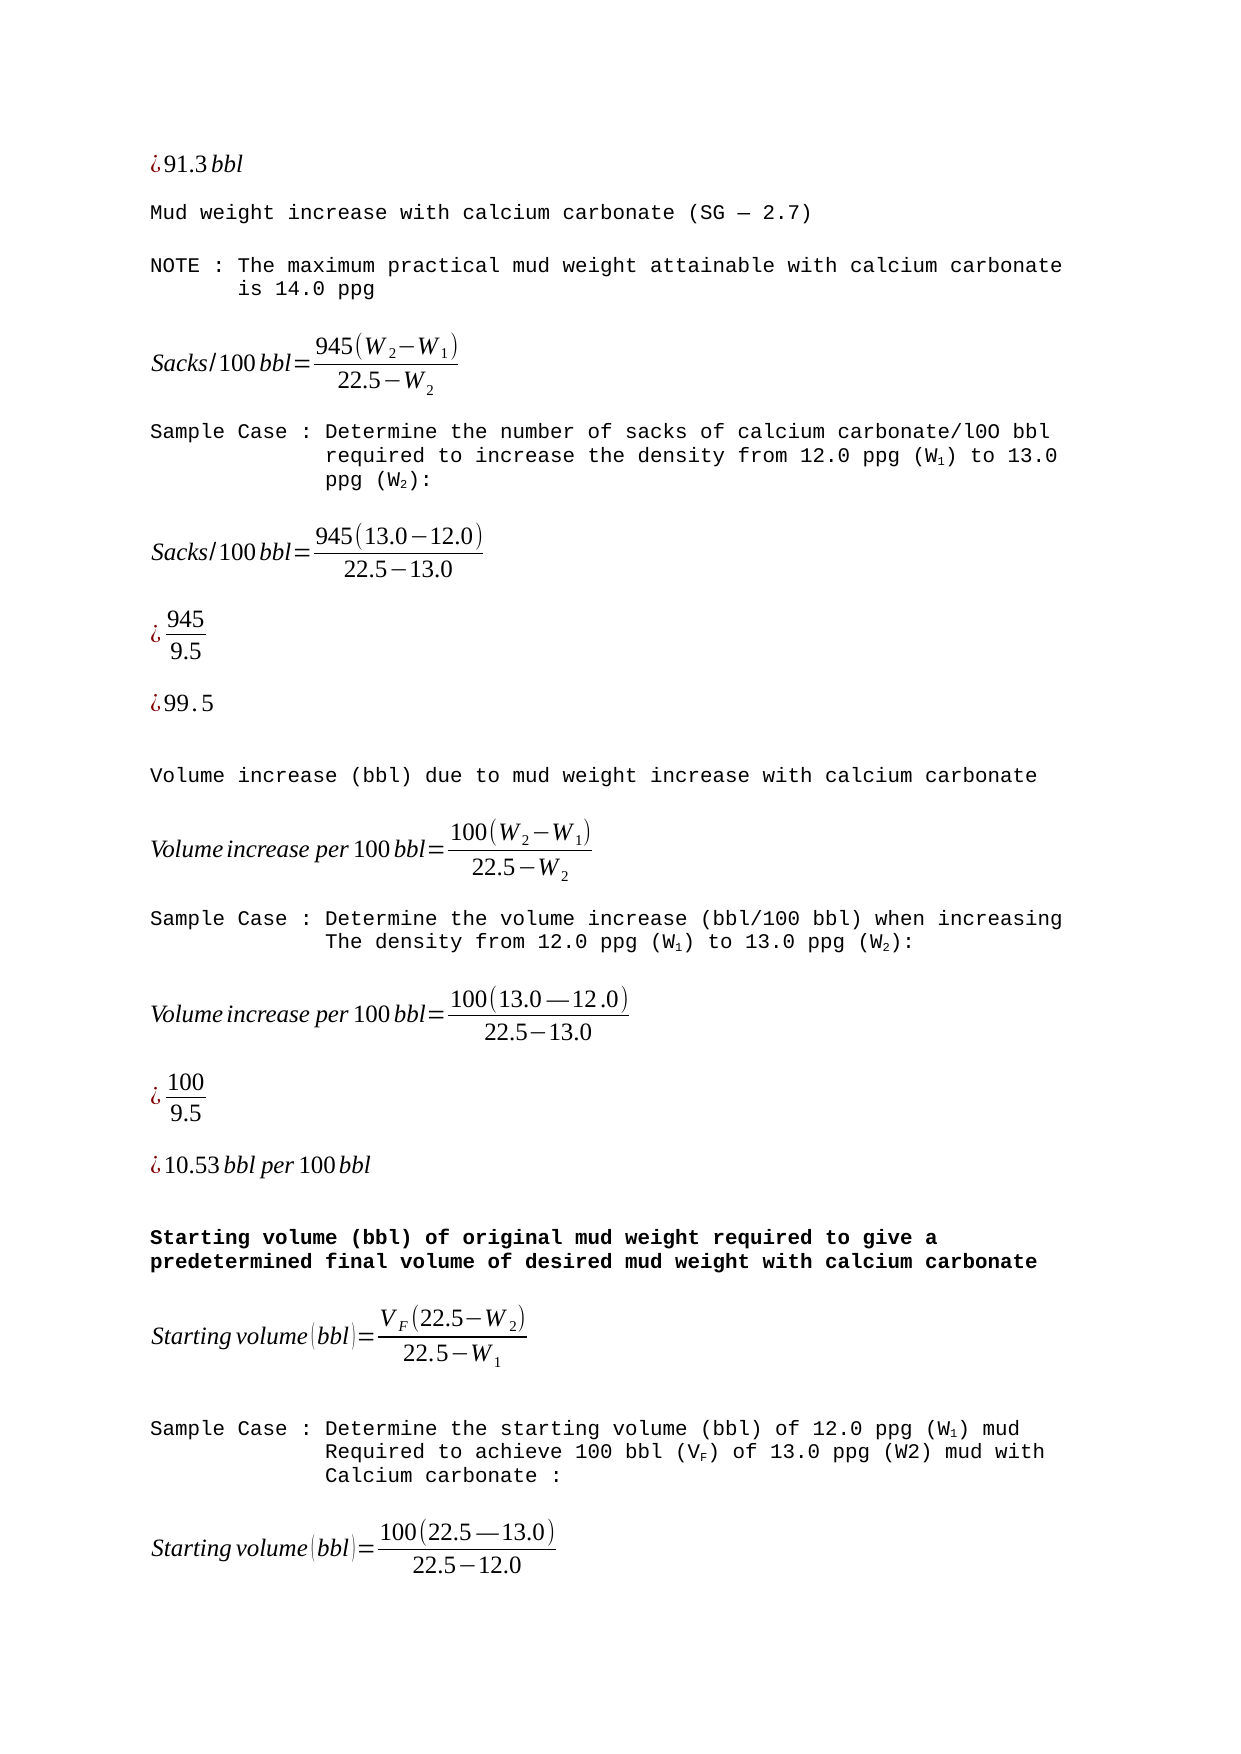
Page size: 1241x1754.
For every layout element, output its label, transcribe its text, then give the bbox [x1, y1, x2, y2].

text Volume increase (bbl) due to mud weight increase with calcium carbonate [150, 765, 1090, 817]
text is 14.0 ppg [150, 278, 1090, 331]
text NOTE : The maximum practical mud weight attainable with calcium carbonate [150, 255, 1090, 278]
text ppg (W2): [150, 469, 1090, 521]
text Calcium carbonate : [150, 1465, 1090, 1517]
text Starting volume (bbl) of original mud weight required to give a predetermined final volume of desired mud weight with calcium carbonate [150, 1227, 1090, 1303]
text The density from 12.0 ppg (W1) to 13.0 ppg (W2): [150, 931, 1090, 984]
text Required to achieve 100 bbl (VF) of 13.0 ppg (W2) mud with [150, 1441, 1090, 1465]
text Sample Case : Determine the number of sacks of calcium carbonate/l0O bbl [150, 421, 1090, 445]
text Sample Case : Determine the volume increase (bbl/100 bbl) when increasing [150, 908, 1090, 931]
text Sample Case : Determine the starting volume (bbl) of 12.0 ppg (W1) mud [150, 1418, 1090, 1441]
text Mud weight increase with calcium carbonate (SG — 2.7) [150, 202, 1090, 255]
text required to increase the density from 12.0 ppg (W1) to 13.0 [150, 445, 1090, 469]
